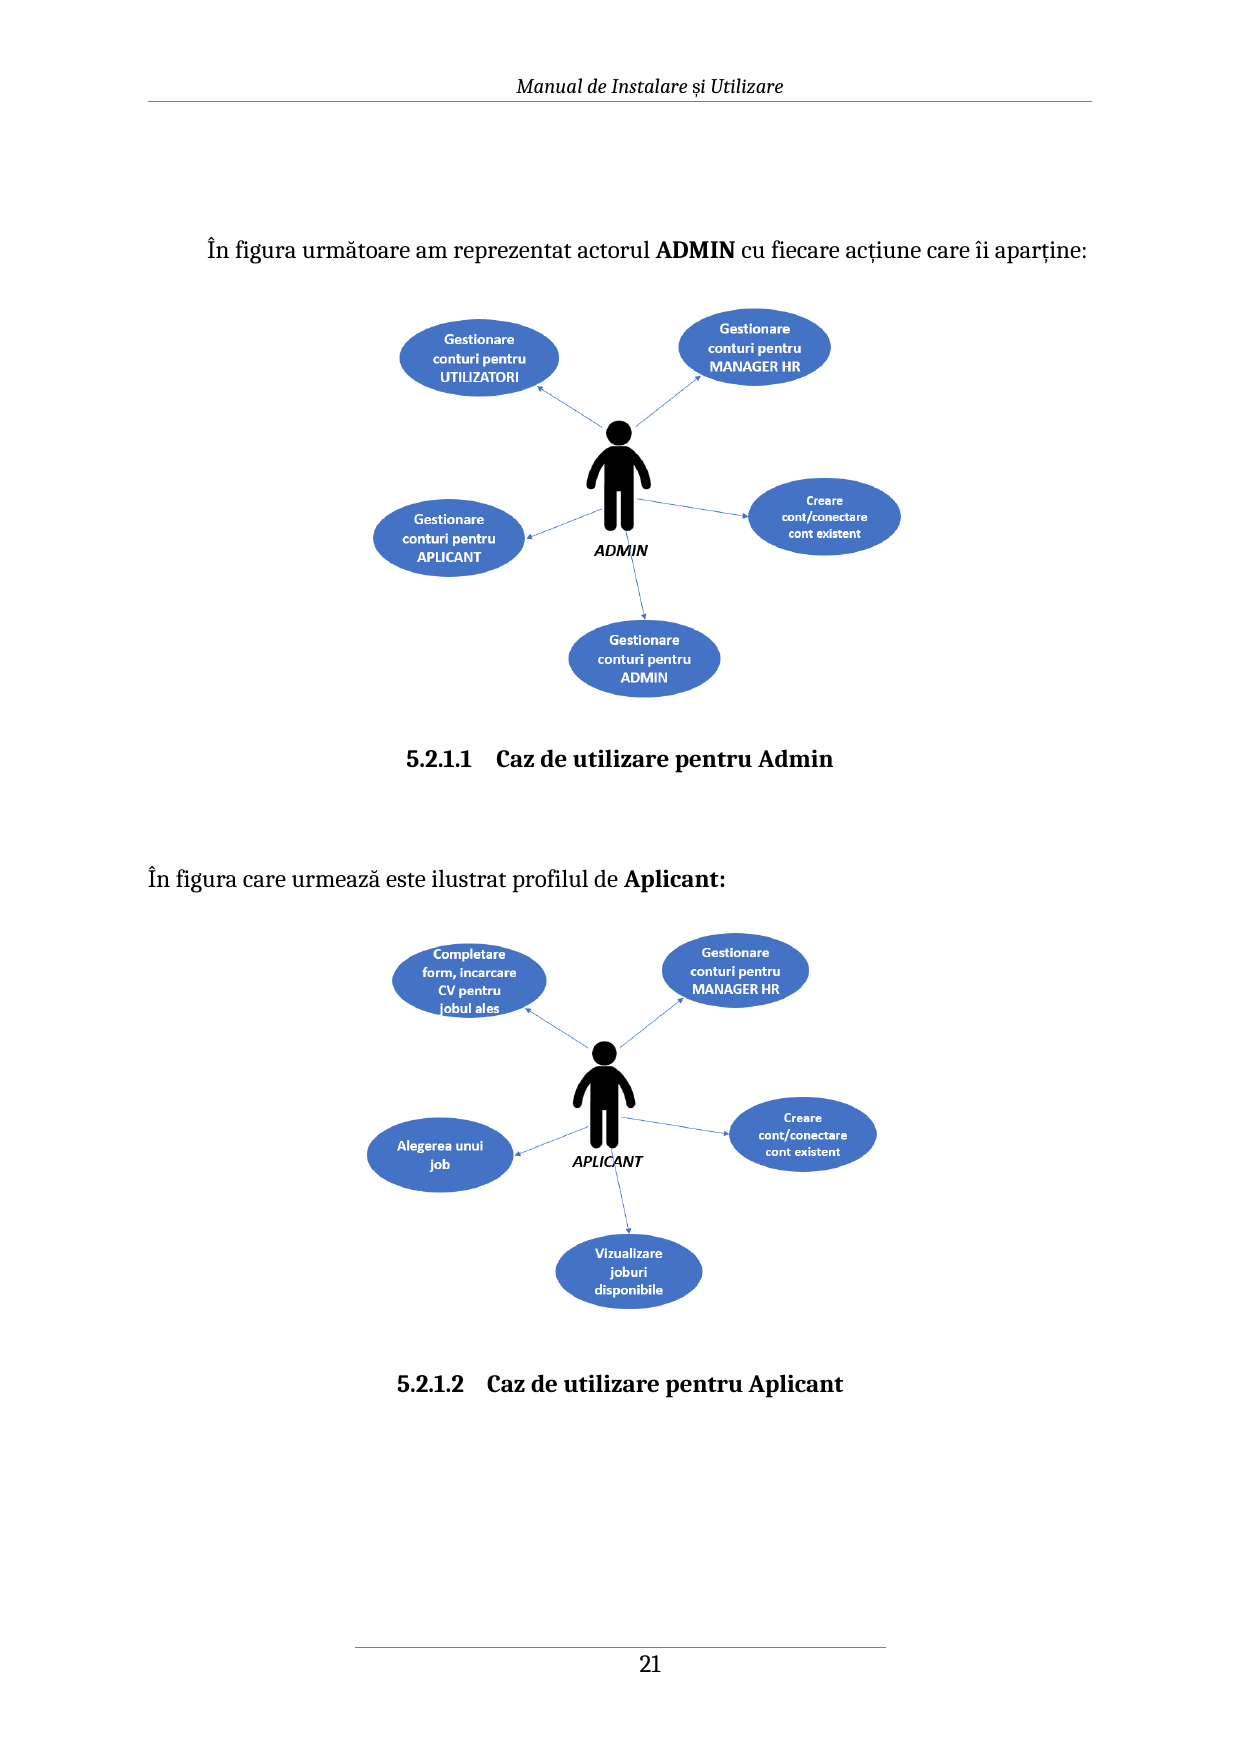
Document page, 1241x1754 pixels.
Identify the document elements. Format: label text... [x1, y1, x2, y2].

subtitle Caz de utilizare pentru Aplicant [148, 1370, 1092, 1399]
picture [367, 280, 932, 730]
text În figura care urmează este ilustrat profilul de Aplicant: [148, 865, 1092, 894]
picture [352, 908, 948, 1355]
subtitle Caz de utilizare pentru Admin [148, 745, 1092, 774]
text În figura următoare am reprezentat actorul ADMIN cu fiecare acțiune care îi aparține: [148, 236, 1092, 264]
